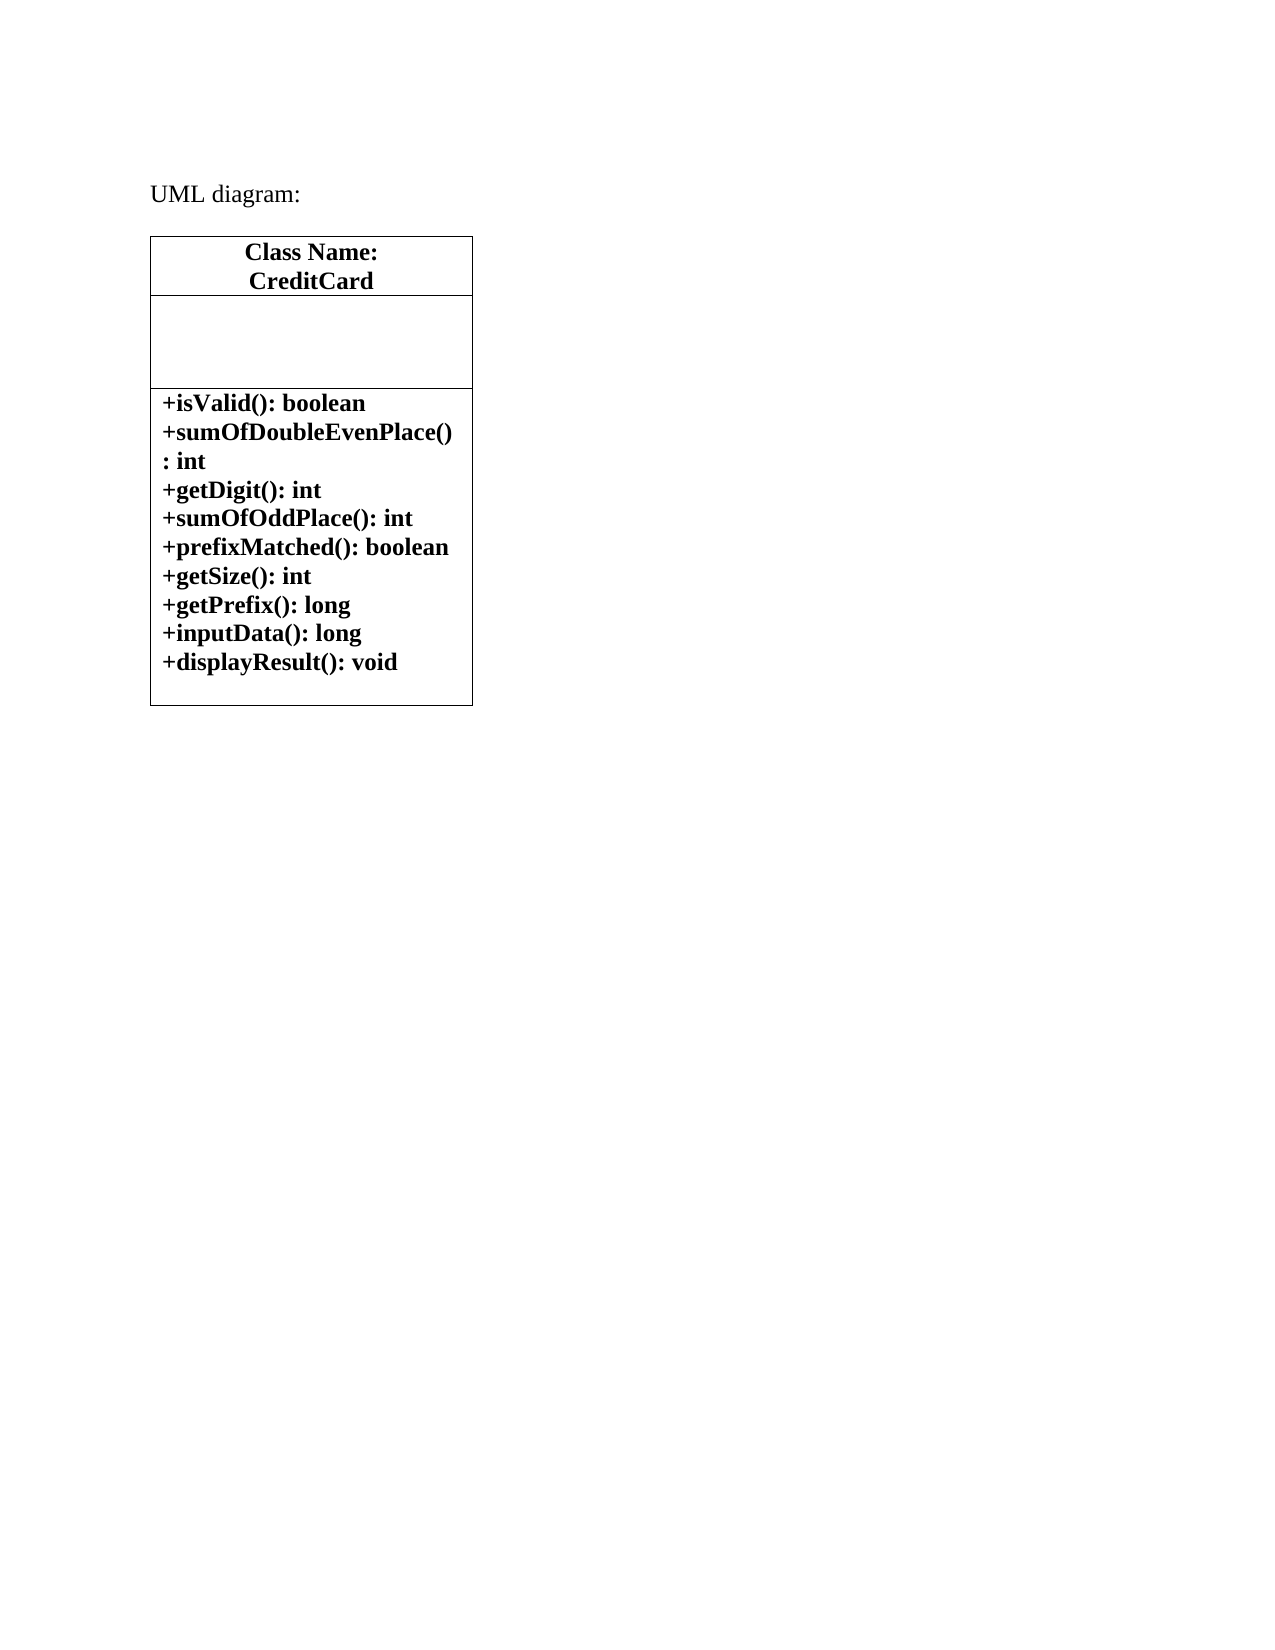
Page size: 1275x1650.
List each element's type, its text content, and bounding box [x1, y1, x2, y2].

table_header Class Name: CreditCard [151, 237, 472, 295]
text UML diagram: [150, 179, 1125, 207]
table_cell [151, 296, 472, 387]
table_cell +isValid(): boolean +sumOfDoubleEvenPlace(): int +getDigit(): int +sumOfOddPlace(): int +prefixMatched(): boolean +getSize(): int +getPrefix(): long +inputData(): long +displayResult(): void [151, 389, 472, 705]
